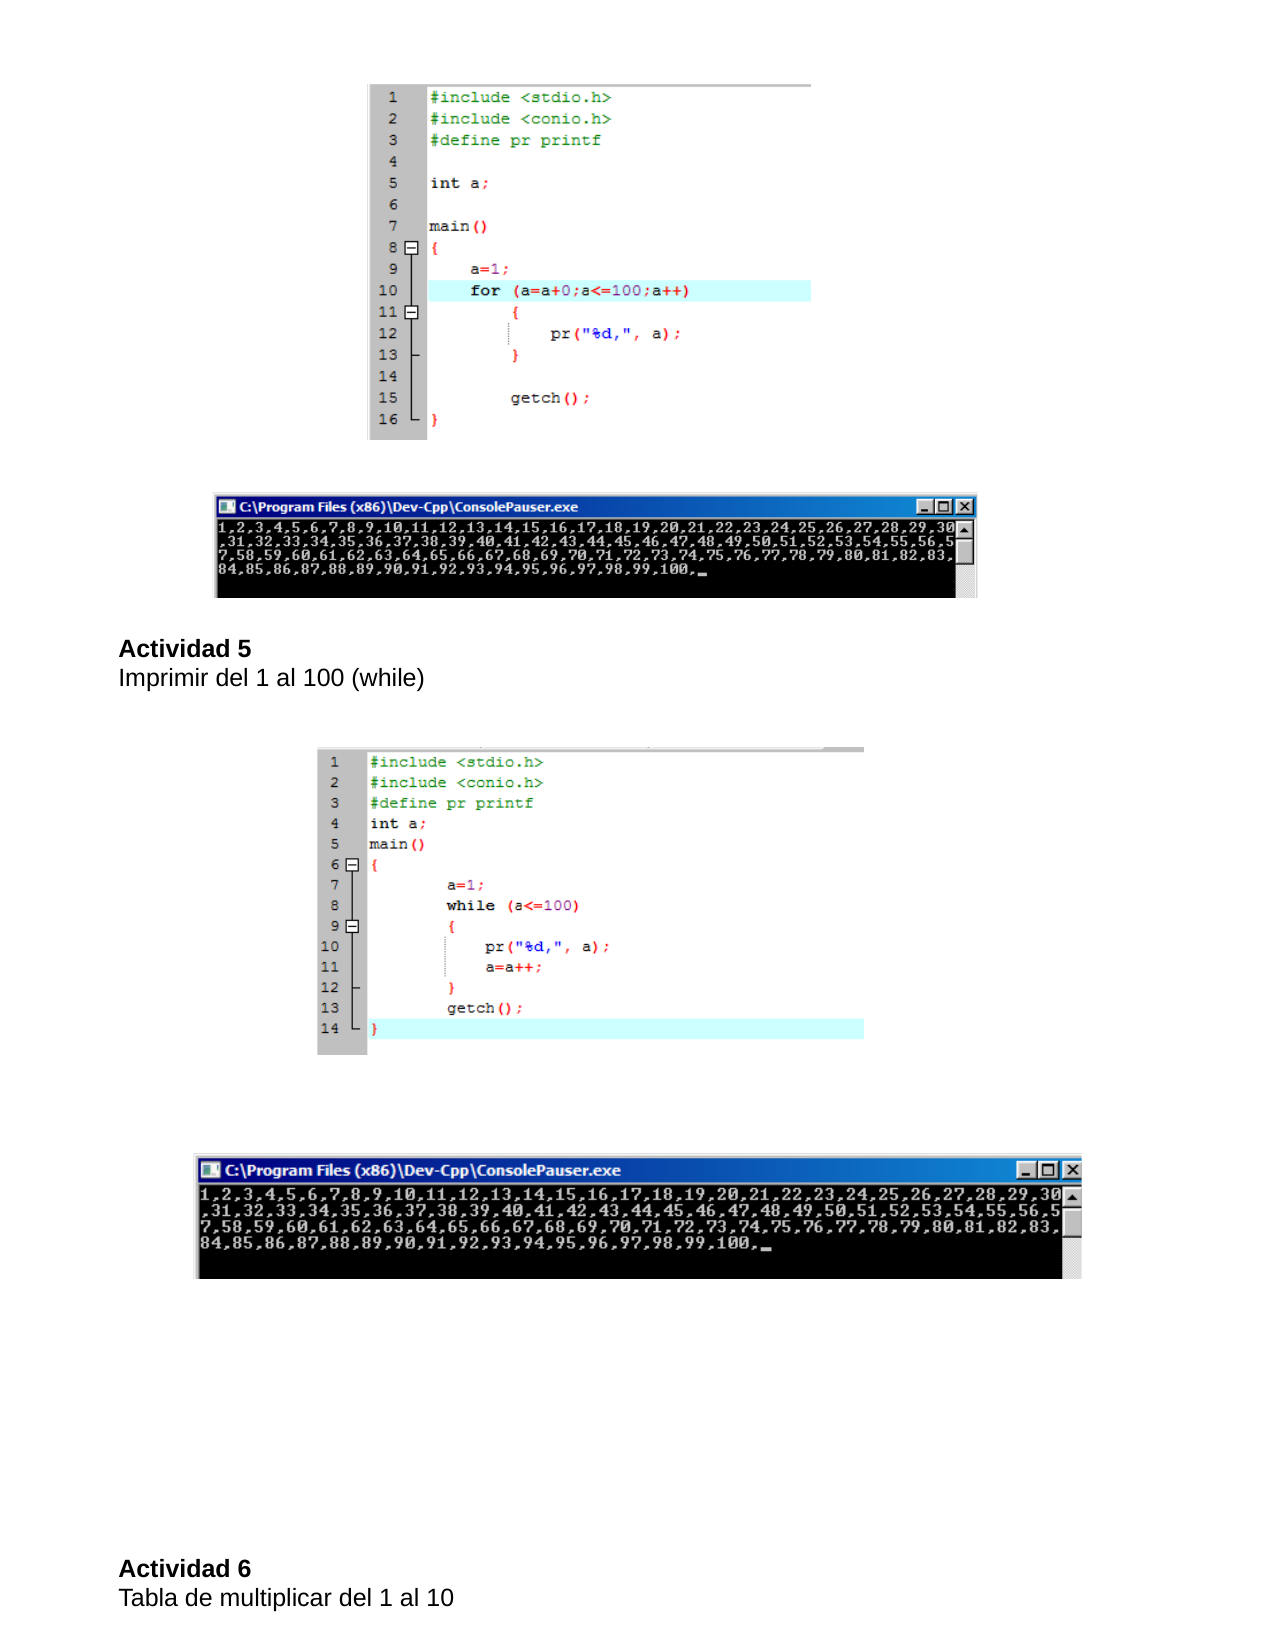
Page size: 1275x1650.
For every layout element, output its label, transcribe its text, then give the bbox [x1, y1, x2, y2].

picture [212, 492, 978, 598]
text Actividad 6 [118, 1554, 1205, 1583]
text Actividad 5 [118, 634, 1205, 663]
picture [193, 1153, 1082, 1279]
text Tabla de multiplicar del 1 al 10 [118, 1583, 1205, 1612]
text Imprimir del 1 al 100 (while) [118, 663, 1205, 692]
picture [317, 747, 864, 1055]
picture [367, 84, 811, 440]
